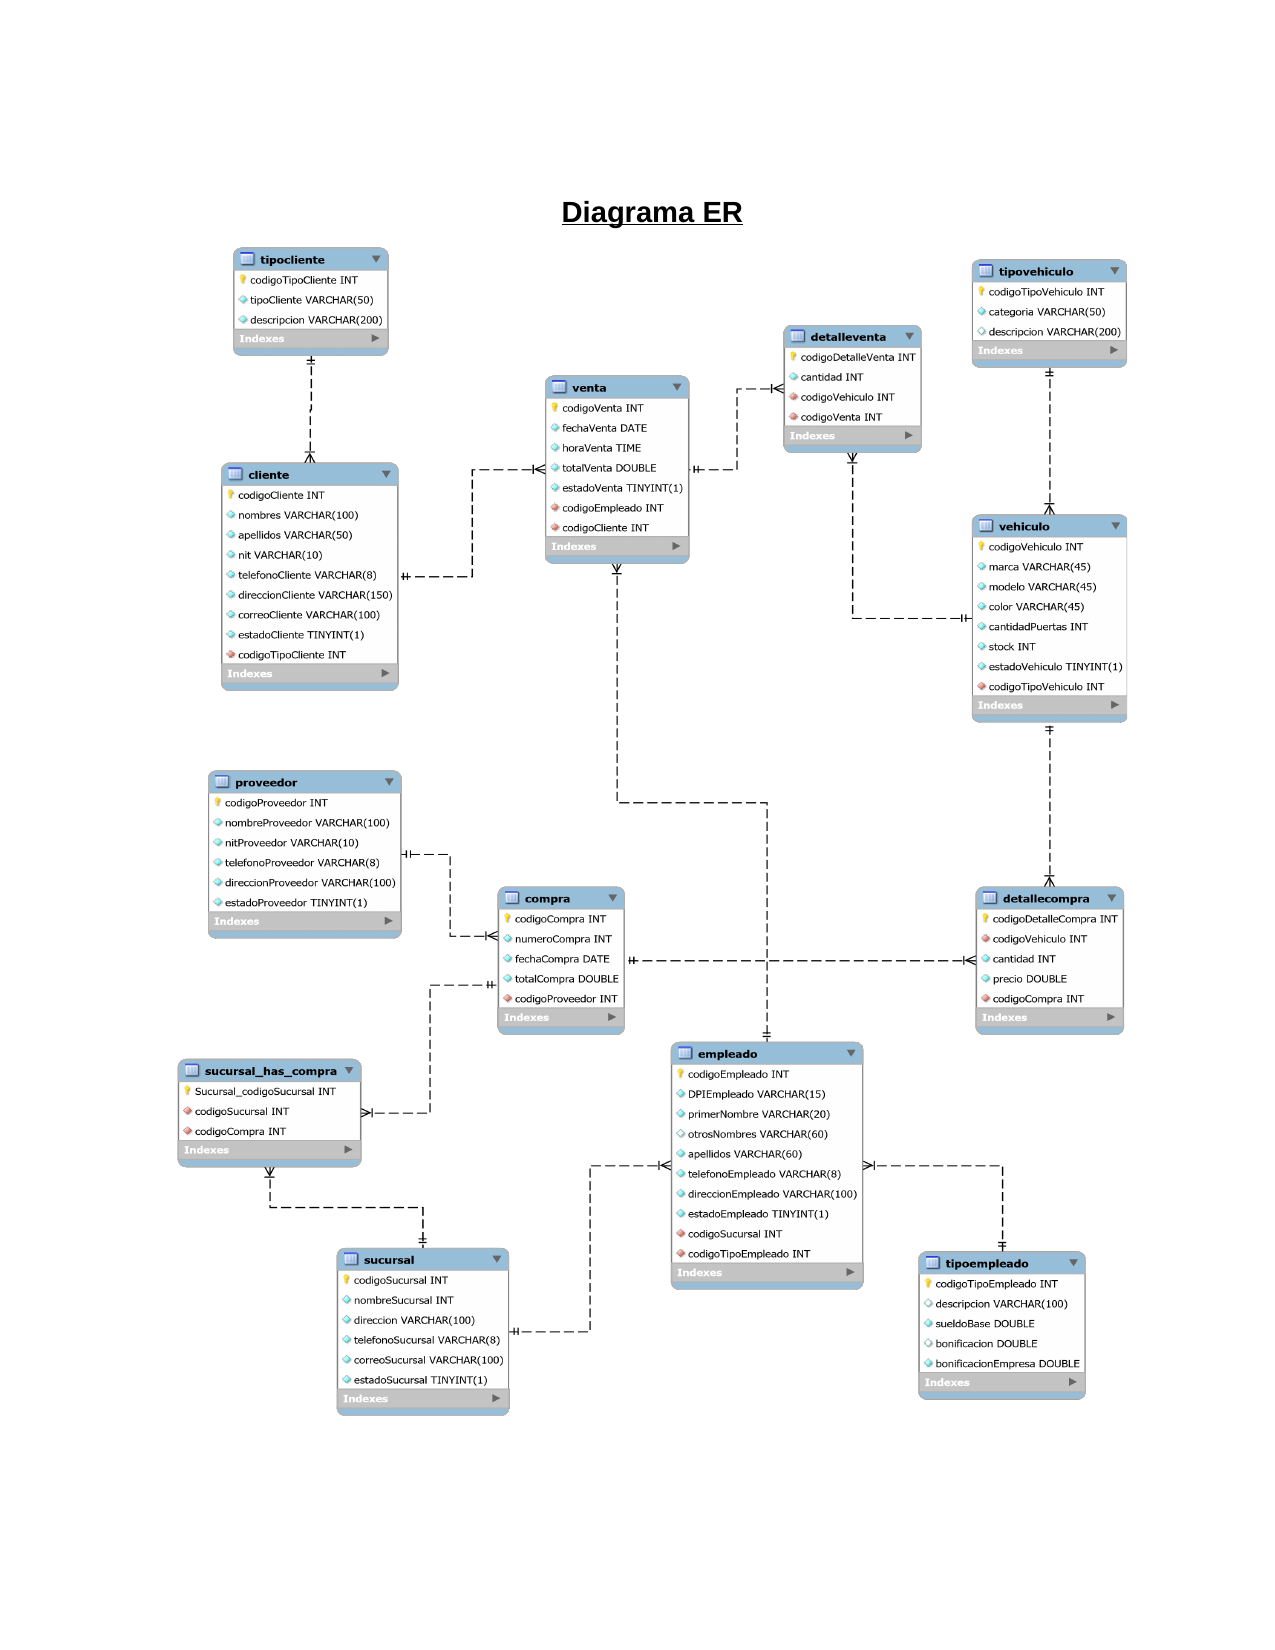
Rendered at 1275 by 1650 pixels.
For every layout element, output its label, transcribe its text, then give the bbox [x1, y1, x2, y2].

text Diagrama ER [177, 194, 1127, 228]
picture [177, 247, 1128, 1416]
